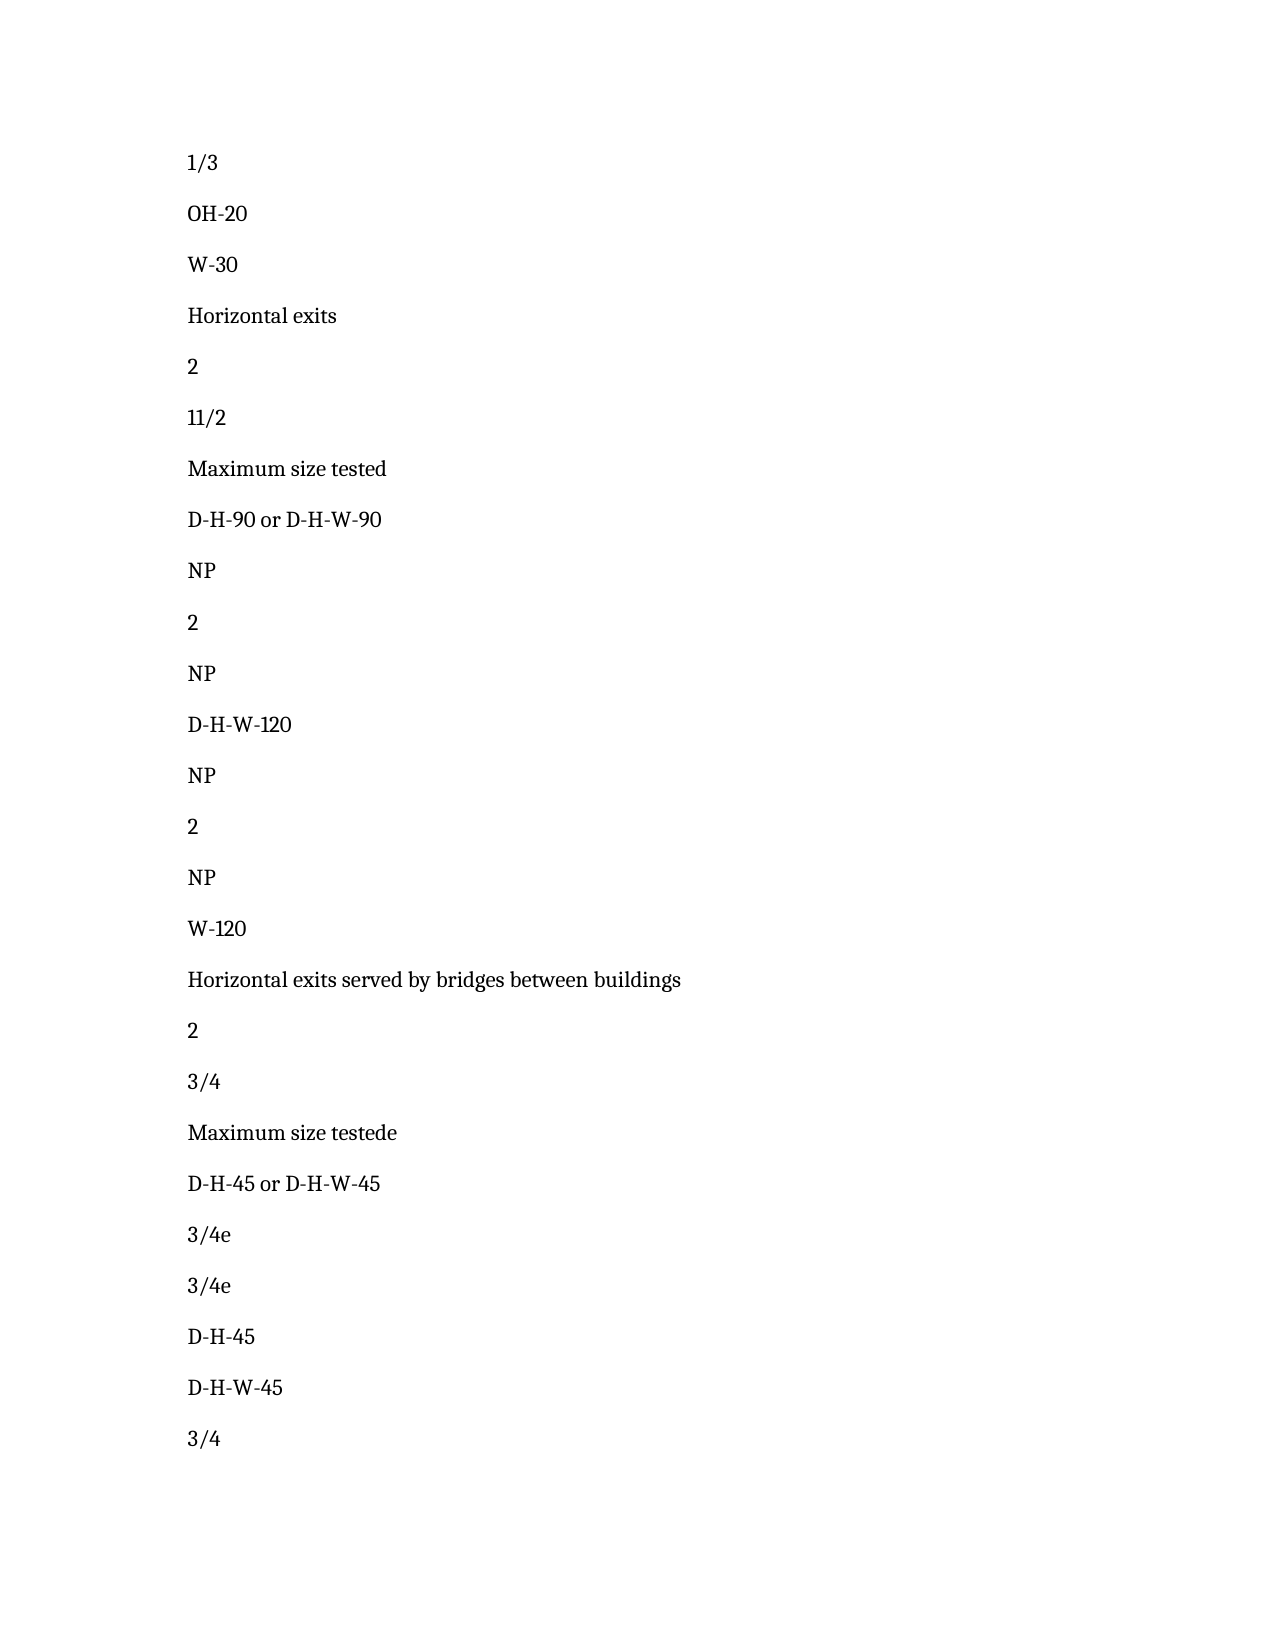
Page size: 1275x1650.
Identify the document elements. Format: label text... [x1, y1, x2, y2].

text D-H-45 [187, 1324, 1087, 1350]
text W-30 [187, 252, 1087, 278]
text Horizontal exits [187, 303, 1087, 329]
text W-120 [187, 916, 1087, 942]
text 2 [187, 354, 1087, 381]
text 2 [187, 609, 1087, 636]
text Horizontal exits served by bridges between buildings [187, 967, 1087, 993]
text 2 [187, 813, 1087, 840]
text 3/4e [187, 1273, 1087, 1299]
text OH-20 [187, 201, 1087, 227]
text D-H-W-45 [187, 1375, 1087, 1401]
text 3/4e [187, 1222, 1087, 1248]
text D-H-45 or D-H-W-45 [187, 1171, 1087, 1197]
text NP [187, 558, 1087, 585]
text 2 [187, 1018, 1087, 1044]
text 1/3 [187, 150, 1087, 176]
text 3/4 [187, 1069, 1087, 1095]
text Maximum size tested [187, 456, 1087, 483]
text D-H-90 or D-H-W-90 [187, 507, 1087, 534]
text 3/4 [187, 1426, 1087, 1452]
text Maximum size testede [187, 1120, 1087, 1146]
text D-H-W-120 [187, 711, 1087, 738]
text NP [187, 864, 1087, 891]
text NP [187, 660, 1087, 687]
text 11/2 [187, 405, 1087, 432]
text NP [187, 762, 1087, 789]
